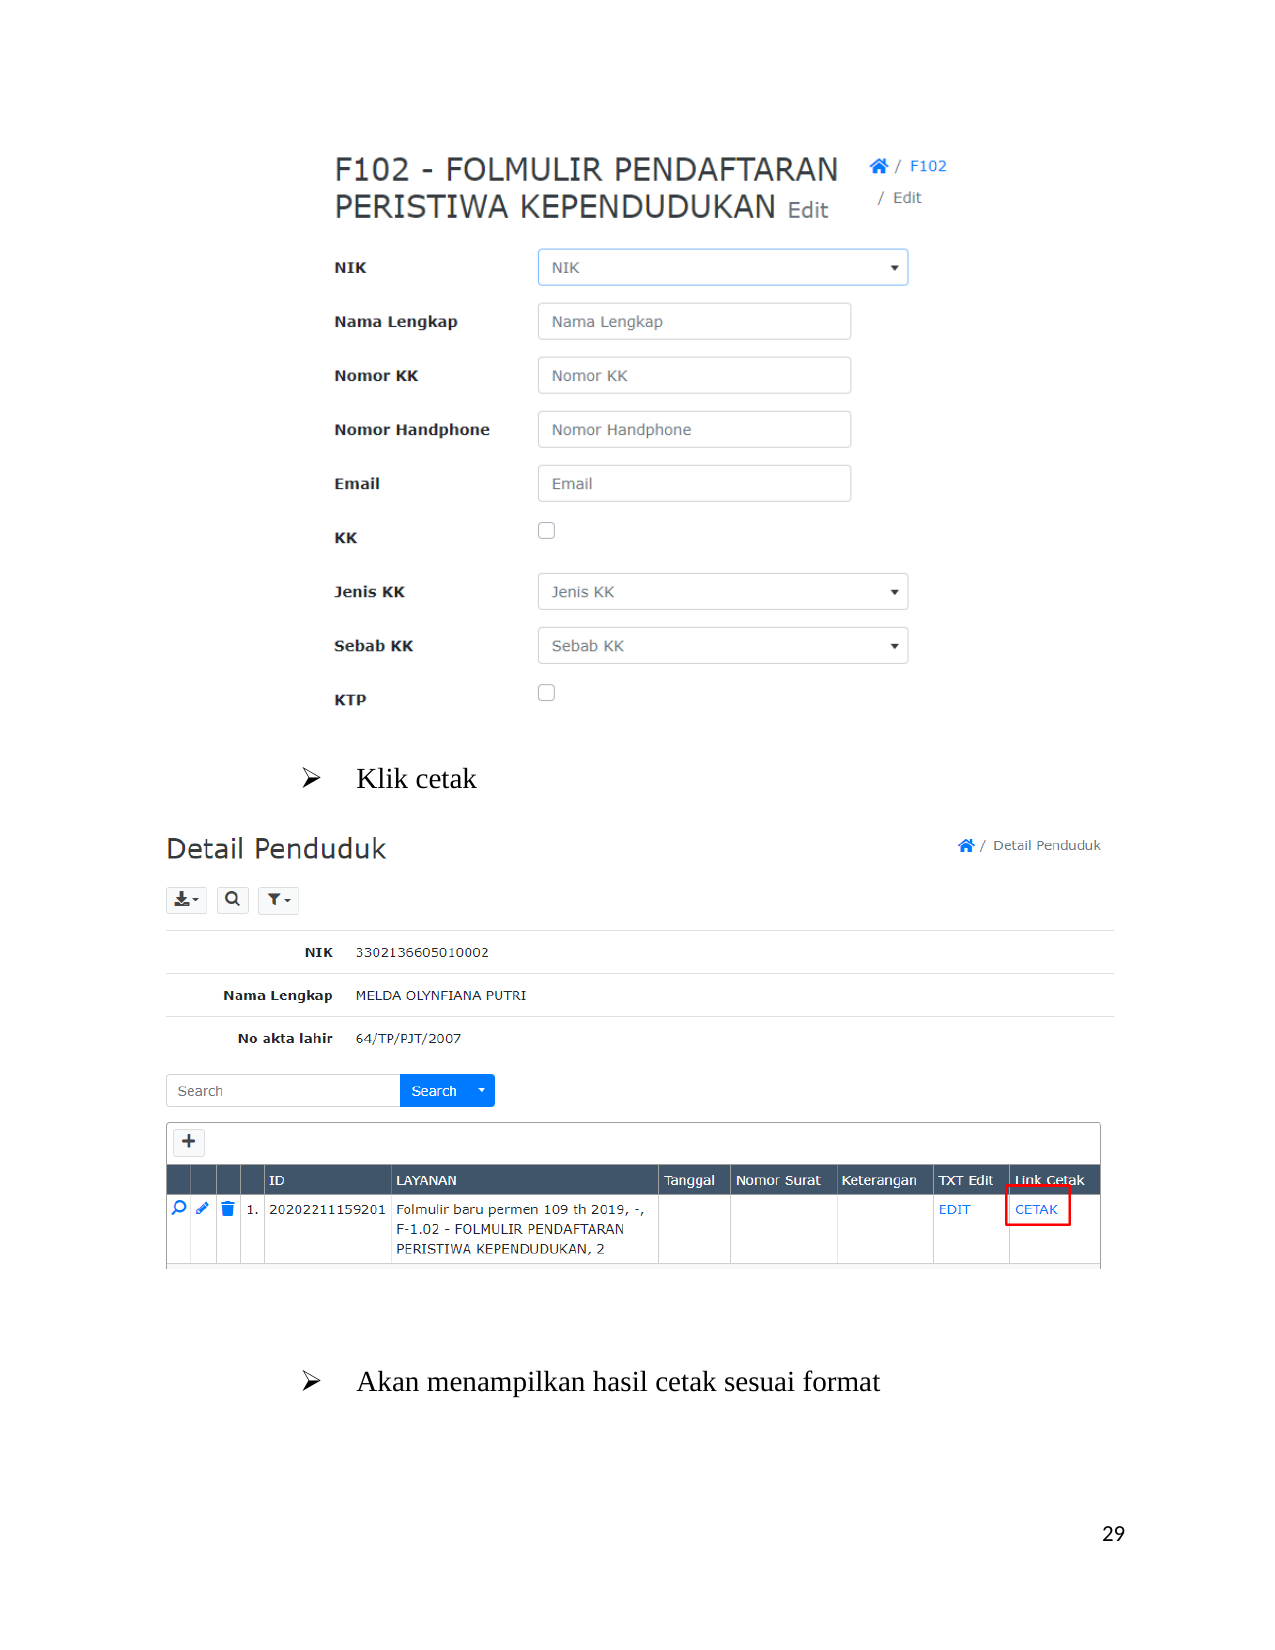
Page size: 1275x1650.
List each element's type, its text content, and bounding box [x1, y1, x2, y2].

picture [323, 150, 952, 717]
list Klik cetak [300, 761, 1125, 794]
picture [160, 828, 1115, 1269]
list Akan menampilkan hasil cetak sesuai format [300, 1364, 1125, 1398]
